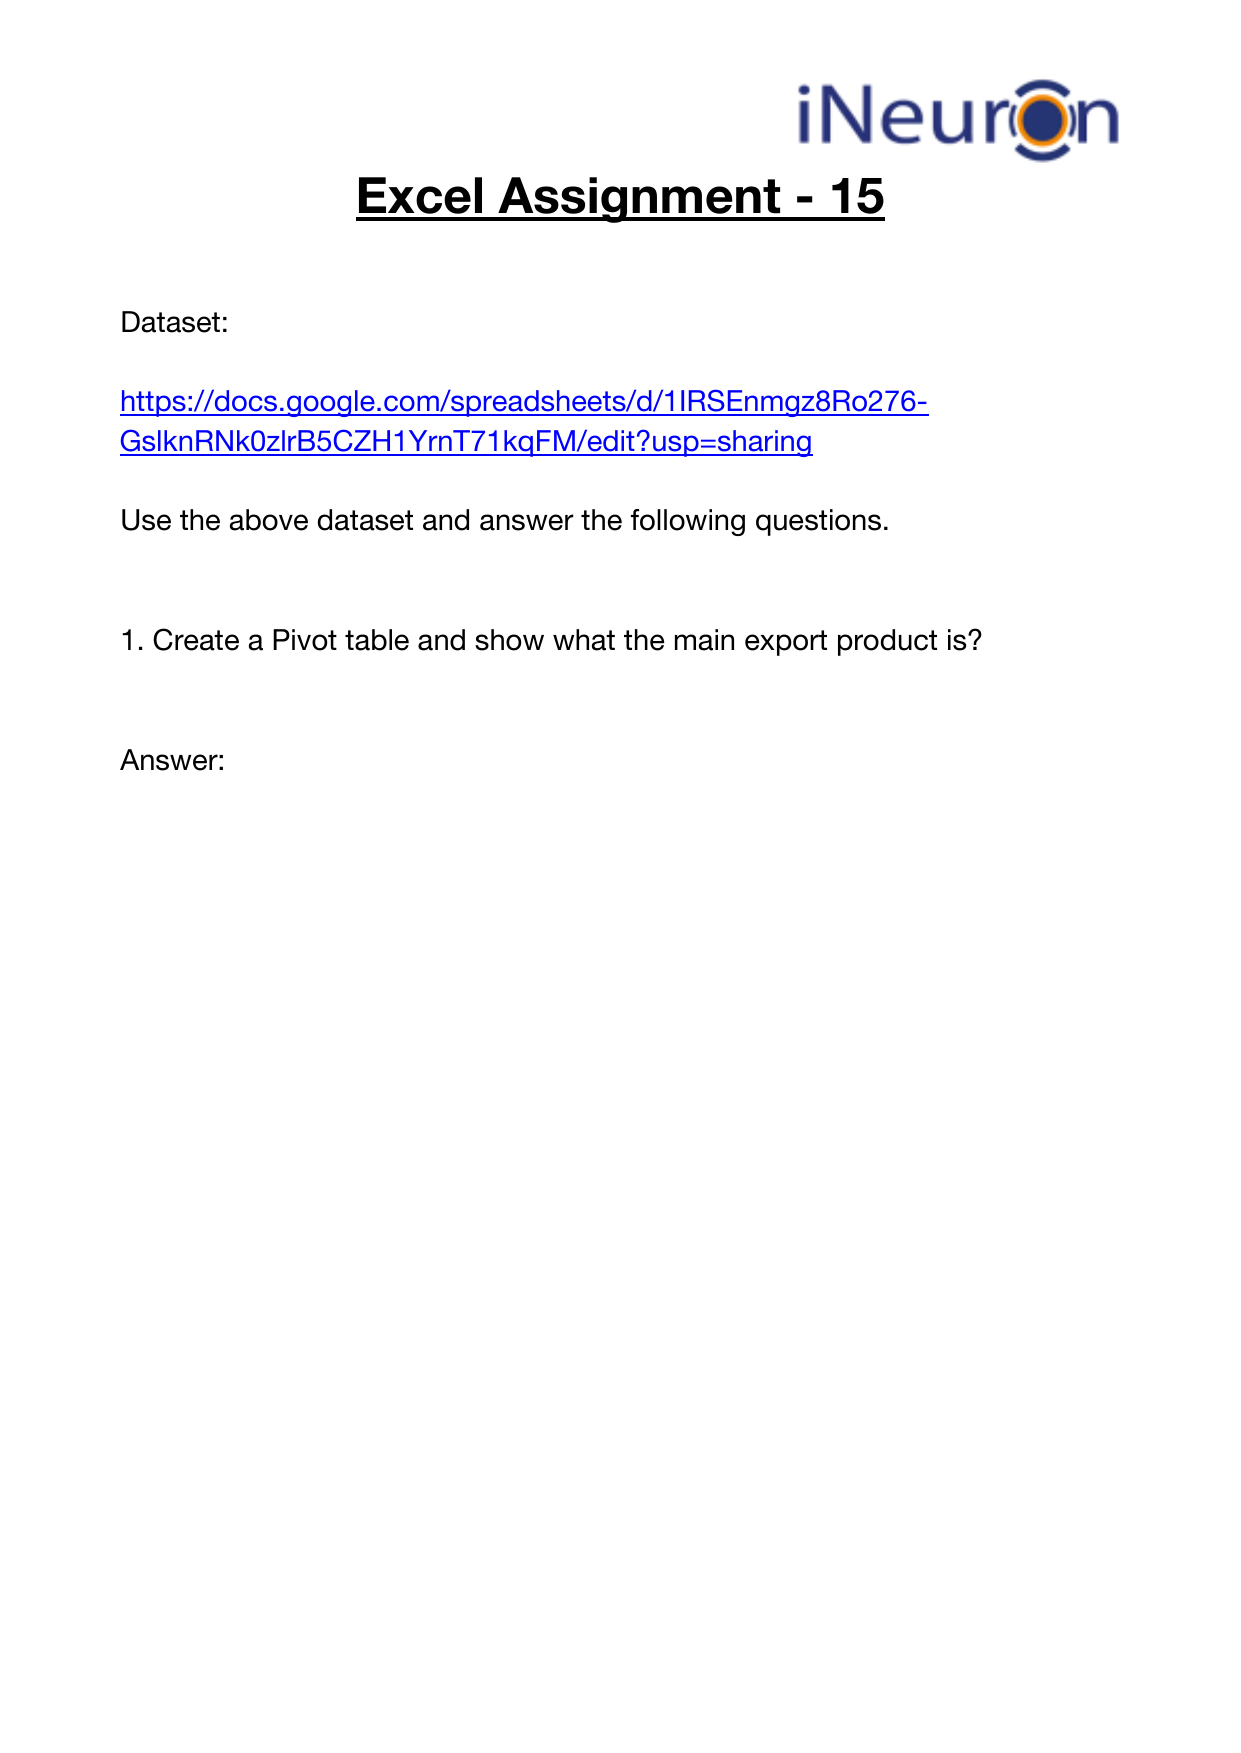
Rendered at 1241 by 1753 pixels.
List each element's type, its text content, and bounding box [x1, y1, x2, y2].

text Use the above dataset and answer the following questions. [120, 502, 1031, 539]
text Dataset: [120, 304, 1122, 341]
text Answer: [120, 742, 1031, 779]
text https://docs.google.com/spreadsheets/d/1IRSEnmgz8Ro276- GslknRNk0zlrB5CZH1YrnT71kqFM/edit?usp=sharing [119, 383, 1121, 460]
text Excel Assignment - 15 [118, 164, 1122, 227]
picture [793, 74, 1123, 165]
text 1. Create a Pivot table and show what the main export product is? [120, 622, 1031, 659]
